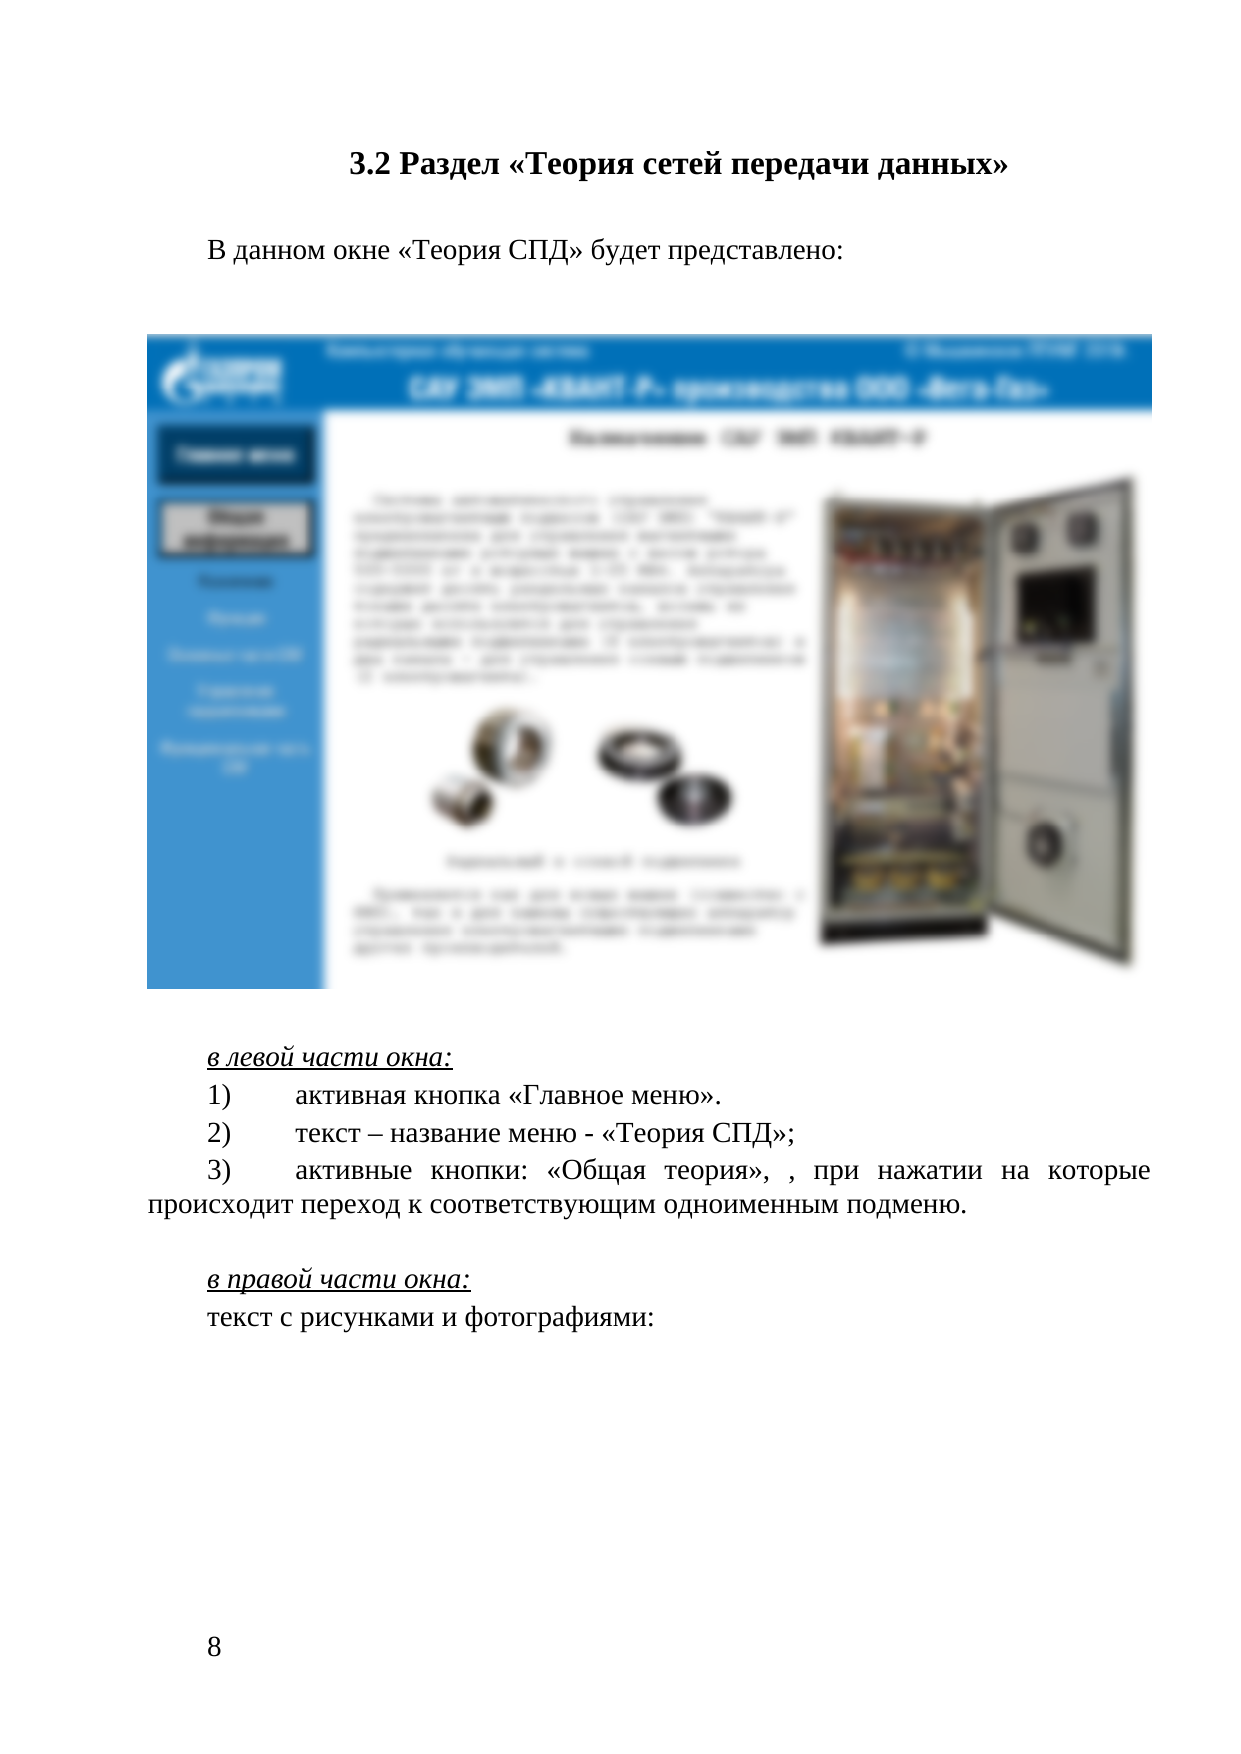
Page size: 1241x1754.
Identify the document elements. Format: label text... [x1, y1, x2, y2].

text В данном окне «Теория СПД» будет представлено: [148, 232, 1152, 266]
list текст – название меню - «Теория СПД»; [148, 1115, 1152, 1148]
text в правой части окна: [148, 1261, 1152, 1295]
picture [147, 334, 1152, 989]
text в левой части окна: [148, 1039, 1152, 1073]
list активная кнопка «Главное меню». [148, 1077, 1152, 1111]
subtitle 3.2 Раздел «Теория сетей передачи данных» [148, 143, 1152, 181]
list активные кнопки: «Общая теория», , при нажатии на которые происходит переход к соответствующим одноименным подменю. [148, 1152, 1152, 1219]
text текст с рисунками и фотографиями: [148, 1299, 1152, 1333]
